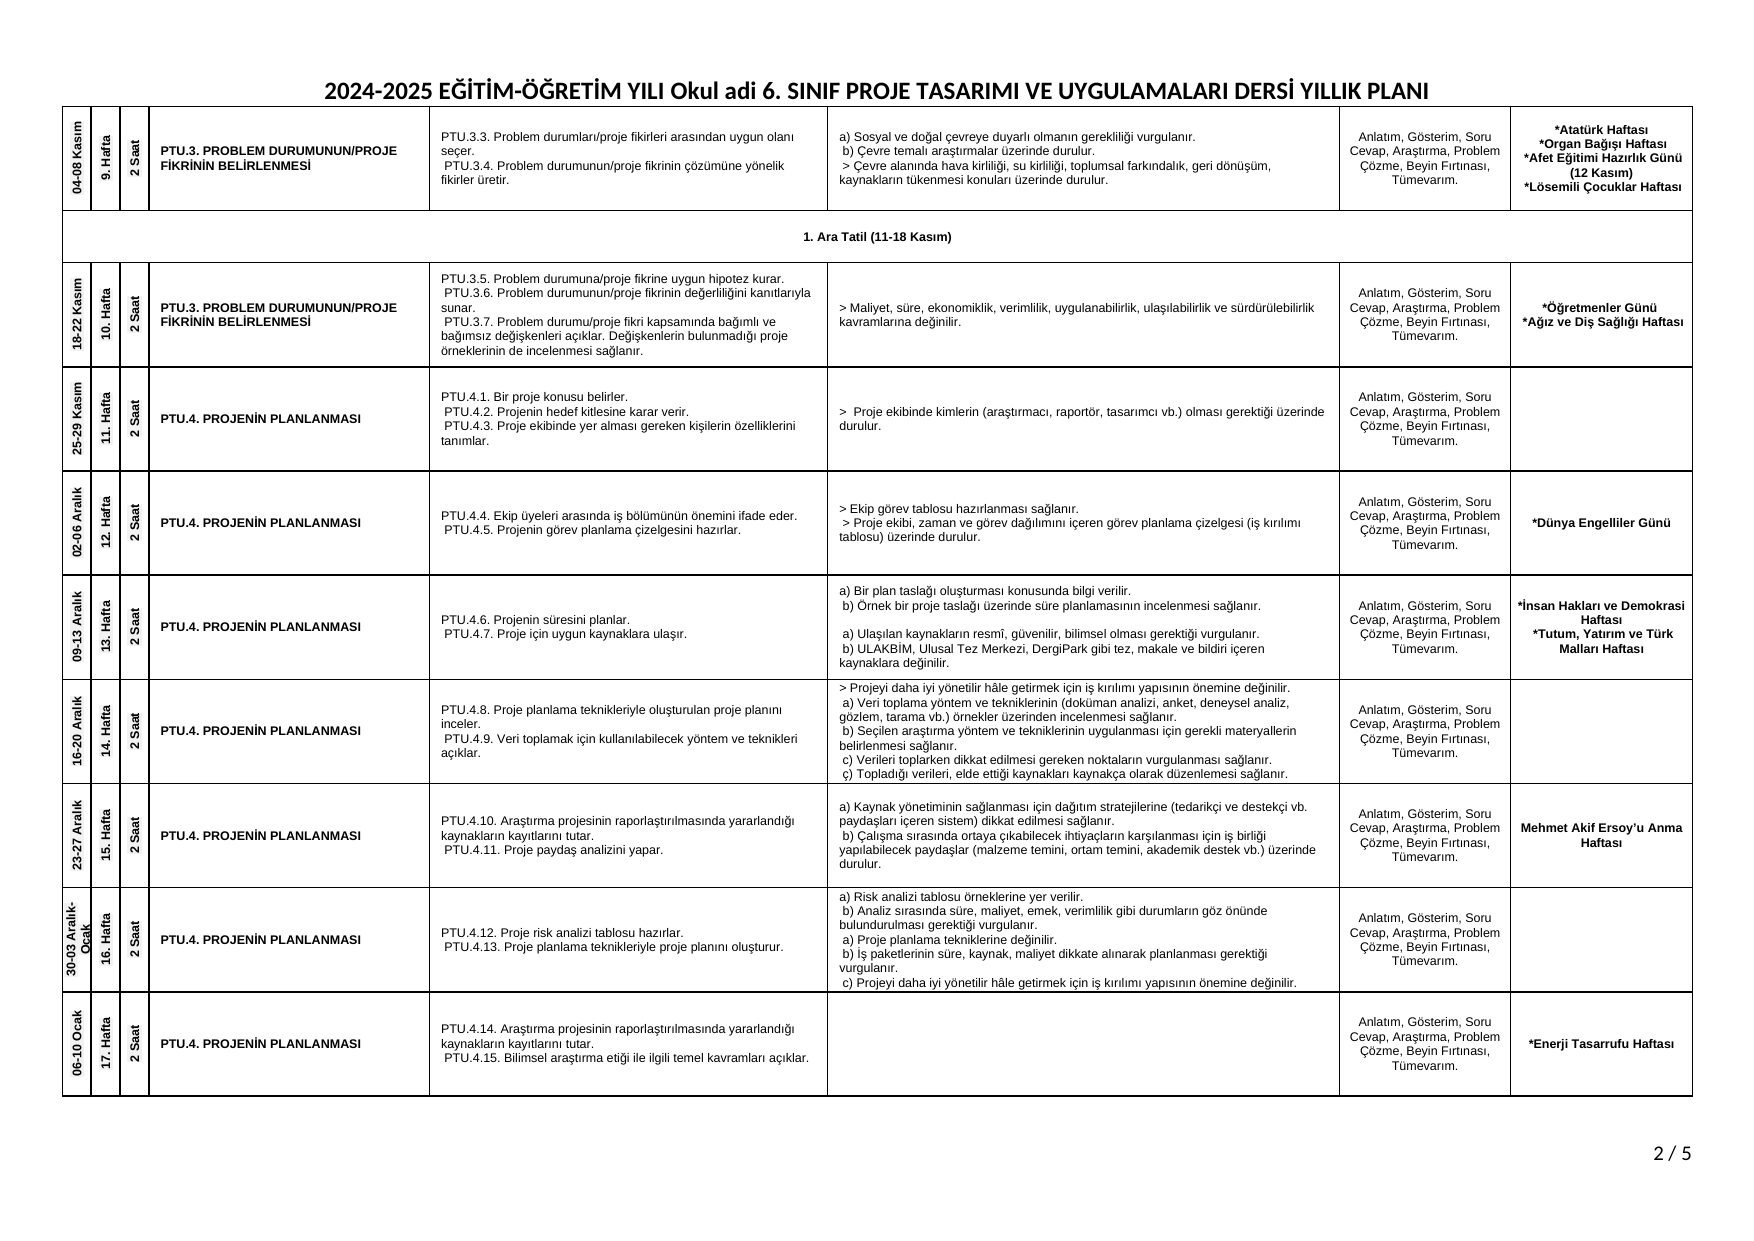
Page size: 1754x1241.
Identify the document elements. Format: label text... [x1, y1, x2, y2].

table_cell Anlatım, Gösterim, Soru Cevap, Araştırma, Problem Çözme, Beyin Fırtınası, Tümevarım. [1340, 472, 1510, 574]
table_cell PTU.4. PROJENİN PLANLANMASI [150, 472, 429, 574]
table_cell PTU.4.8. Proje planlama teknikleriyle oluşturulan proje planını inceler. PTU.4.9. Veri toplamak için kullanılabilecek yöntem ve teknikleri açıklar. [430, 680, 827, 783]
table_cell 17. Hafta [92, 993, 119, 1095]
table_cell a) Bir plan taslağı oluşturması konusunda bilgi verilir. b) Örnek bir proje taslağı üzerinde süre planlamasının incelenmesi sağlanır. a) Ulaşılan kaynakların resmî, güvenilir, bilimsel olması gerektiği vurgulanır. b) ULAKBİM, Ulusal Tez Merkezi, DergiPark gibi tez, makale ve bildiri içeren kaynaklara değinilir. [828, 576, 1339, 678]
table_cell 2 Saat [121, 888, 148, 991]
table_cell Anlatım, Gösterim, Soru Cevap, Araştırma, Problem Çözme, Beyin Fırtınası, Tümevarım. [1340, 680, 1510, 783]
table_cell Anlatım, Gösterim, Soru Cevap, Araştırma, Problem Çözme, Beyin Fırtınası, Tümevarım. [1340, 368, 1510, 470]
table_cell PTU.4.10. Araştırma projesinin raporlaştırılmasında yararlandığı kaynakların kayıtlarını tutar. PTU.4.11. Proje paydaş analizini yapar. [430, 784, 827, 887]
table_cell 14. Hafta [92, 680, 119, 783]
table_cell a) Sosyal ve doğal çevreye duyarlı olmanın gerekliliği vurgulanır. b) Çevre temalı araştırmalar üzerinde durulur. > Çevre alanında hava kirliliği, su kirliliği, toplumsal farkındalık, geri dönüşüm, kaynakların tükenmesi konuları üzerinde durulur. [828, 107, 1339, 210]
table_cell [1511, 368, 1692, 470]
table_cell PTU.3.3. Problem durumları/proje fikirleri arasından uygun olanı seçer. PTU.3.4. Problem durumunun/proje fikrinin çözümüne yönelik fikirler üretir. [430, 107, 827, 210]
table_cell *Atatürk Haftası *Organ Bağışı Haftası *Afet Eğitimi Hazırlık Günü (12 Kasım) *Lösemili Çocuklar Haftası [1511, 107, 1692, 210]
table_cell *Öğretmenler Günü *Ağız ve Diş Sağlığı Haftası [1511, 263, 1692, 366]
table_cell 18-22 Kasım [63, 263, 90, 366]
table_cell 2 Saat [121, 993, 148, 1095]
table_cell PTU.4.6. Projenin süresini planlar. PTU.4.7. Proje için uygun kaynaklara ulaşır. [430, 576, 827, 678]
table_cell PTU.4. PROJENİN PLANLANMASI [150, 888, 429, 991]
table_cell 12. Hafta [92, 472, 119, 574]
table_cell PTU.4. PROJENİN PLANLANMASI [150, 576, 429, 678]
table_cell PTU.4.12. Proje risk analizi tablosu hazırlar. PTU.4.13. Proje planlama teknikleriyle proje planını oluşturur. [430, 888, 827, 991]
table_cell 25-29 Kasım [63, 368, 90, 470]
table_cell [1511, 680, 1692, 783]
table_cell 2 Saat [121, 784, 148, 887]
table_cell Anlatım, Gösterim, Soru Cevap, Araştırma, Problem Çözme, Beyin Fırtınası, Tümevarım. [1340, 576, 1510, 678]
table_cell PTU.4.4. Ekip üyeleri arasında iş bölümünün önemini ifade eder. PTU.4.5. Projenin görev planlama çizelgesini hazırlar. [430, 472, 827, 574]
table_cell PTU.4.1. Bir proje konusu belirler. PTU.4.2. Projenin hedef kitlesine karar verir. PTU.4.3. Proje ekibinde yer alması gereken kişilerin özelliklerini tanımlar. [430, 368, 827, 470]
table_cell Anlatım, Gösterim, Soru Cevap, Araştırma, Problem Çözme, Beyin Fırtınası, Tümevarım. [1340, 993, 1510, 1095]
table_cell Anlatım, Gösterim, Soru Cevap, Araştırma, Problem Çözme, Beyin Fırtınası, Tümevarım. [1340, 263, 1510, 366]
table_cell 2 Saat [121, 472, 148, 574]
table_cell a) Risk analizi tablosu örneklerine yer verilir. b) Analiz sırasında süre, maliyet, emek, verimlilik gibi durumların göz önünde bulundurulması gerektiği vurgulanır. a) Proje planlama tekniklerine değinilir. b) İş paketlerinin süre, kaynak, maliyet dikkate alınarak planlanması gerektiği vurgulanır. c) Projeyi daha iyi yönetilir hâle getirmek için iş kırılımı yapısının önemine değinilir. [828, 888, 1339, 991]
table_cell > Proje ekibinde kimlerin (araştırmacı, raportör, tasarımcı vb.) olması gerektiği üzerinde durulur. [828, 368, 1339, 470]
table_cell PTU.4. PROJENİN PLANLANMASI [150, 993, 429, 1095]
table_cell 2 Saat [121, 576, 148, 678]
table_cell 09-13 Aralık [63, 576, 90, 678]
table_cell 16. Hafta [92, 888, 119, 991]
table_cell 10. Hafta [92, 263, 119, 366]
table_cell PTU.3. PROBLEM DURUMUNUN/PROJE FİKRİNİN BELİRLENMESİ [150, 107, 429, 210]
table_cell > Ekip görev tablosu hazırlanması sağlanır. > Proje ekibi, zaman ve görev dağılımını içeren görev planlama çizelgesi (iş kırılımı tablosu) üzerinde durulur. [828, 472, 1339, 574]
table_cell > Maliyet, süre, ekonomiklik, verimlilik, uygulanabilirlik, ulaşılabilirlik ve sürdürülebilirlik kavramlarına değinilir. [828, 263, 1339, 366]
table_cell PTU.4. PROJENİN PLANLANMASI [150, 784, 429, 887]
table_cell 23-27 Aralık [63, 784, 90, 887]
table_cell Anlatım, Gösterim, Soru Cevap, Araştırma, Problem Çözme, Beyin Fırtınası, Tümevarım. [1340, 784, 1510, 887]
table_cell 06-10 Ocak [63, 993, 90, 1095]
table_cell 15. Hafta [92, 784, 119, 887]
table_cell 1. Ara Tatil (11-18 Kasım) [63, 211, 1692, 262]
table_cell 2 Saat [121, 263, 148, 366]
table_cell PTU.3. PROBLEM DURUMUNUN/PROJE FİKRİNİN BELİRLENMESİ [150, 263, 429, 366]
table_cell *Dünya Engelliler Günü [1511, 472, 1692, 574]
table_cell 11. Hafta [92, 368, 119, 470]
table_cell PTU.4. PROJENİN PLANLANMASI [150, 680, 429, 783]
table_cell > Projeyi daha iyi yönetilir hâle getirmek için iş kırılımı yapısının önemine değinilir. a) Veri toplama yöntem ve tekniklerinin (doküman analizi, anket, deneysel analiz, gözlem, tarama vb.) örnekler üzerinden incelenmesi sağlanır. b) Seçilen araştırma yöntem ve tekniklerinin uygulanması için gerekli materyallerin belirlenmesi sağlanır. c) Verileri toplarken dikkat edilmesi gereken noktaların vurgulanması sağlanır. ç) Topladığı verileri, elde ettiği kaynakları kaynakça olarak düzenlemesi sağlanır. [828, 680, 1339, 783]
table_cell *Enerji Tasarrufu Haftası [1511, 993, 1692, 1095]
table_cell [828, 993, 1339, 1095]
table_cell 2 Saat [121, 107, 148, 210]
table_cell 30-03 Aralık-Ocak [63, 888, 90, 991]
table_cell *İnsan Hakları ve Demokrasi Haftası *Tutum, Yatırım ve Türk Malları Haftası [1511, 576, 1692, 678]
table_cell 04-08 Kasım [63, 107, 90, 210]
table_cell a) Kaynak yönetiminin sağlanması için dağıtım stratejilerine (tedarikçi ve destekçi vb. paydaşları içeren sistem) dikkat edilmesi sağlanır. b) Çalışma sırasında ortaya çıkabilecek ihtiyaçların karşılanması için iş birliği yapılabilecek paydaşlar (malzeme temini, ortam temini, akademik destek vb.) üzerinde durulur. [828, 784, 1339, 887]
table_cell 9. Hafta [92, 107, 119, 210]
table_cell 13. Hafta [92, 576, 119, 678]
table_cell Anlatım, Gösterim, Soru Cevap, Araştırma, Problem Çözme, Beyin Fırtınası, Tümevarım. [1340, 888, 1510, 991]
table_cell 16-20 Aralık [63, 680, 90, 783]
table_cell 2 Saat [121, 680, 148, 783]
table_cell Anlatım, Gösterim, Soru Cevap, Araştırma, Problem Çözme, Beyin Fırtınası, Tümevarım. [1340, 107, 1510, 210]
table_cell [1511, 888, 1692, 991]
table_cell PTU.4. PROJENİN PLANLANMASI [150, 368, 429, 470]
table_cell Mehmet Akif Ersoy’u Anma Haftası [1511, 784, 1692, 887]
table_cell 02-06 Aralık [63, 472, 90, 574]
table_cell PTU.3.5. Problem durumuna/proje fikrine uygun hipotez kurar. PTU.3.6. Problem durumunun/proje fikrinin değerliliğini kanıtlarıyla sunar. PTU.3.7. Problem durumu/proje fikri kapsamında bağımlı ve bağımsız değişkenleri açıklar. Değişkenlerin bulunmadığı proje örneklerinin de incelenmesi sağlanır. [430, 263, 827, 366]
table_cell 2 Saat [121, 368, 148, 470]
